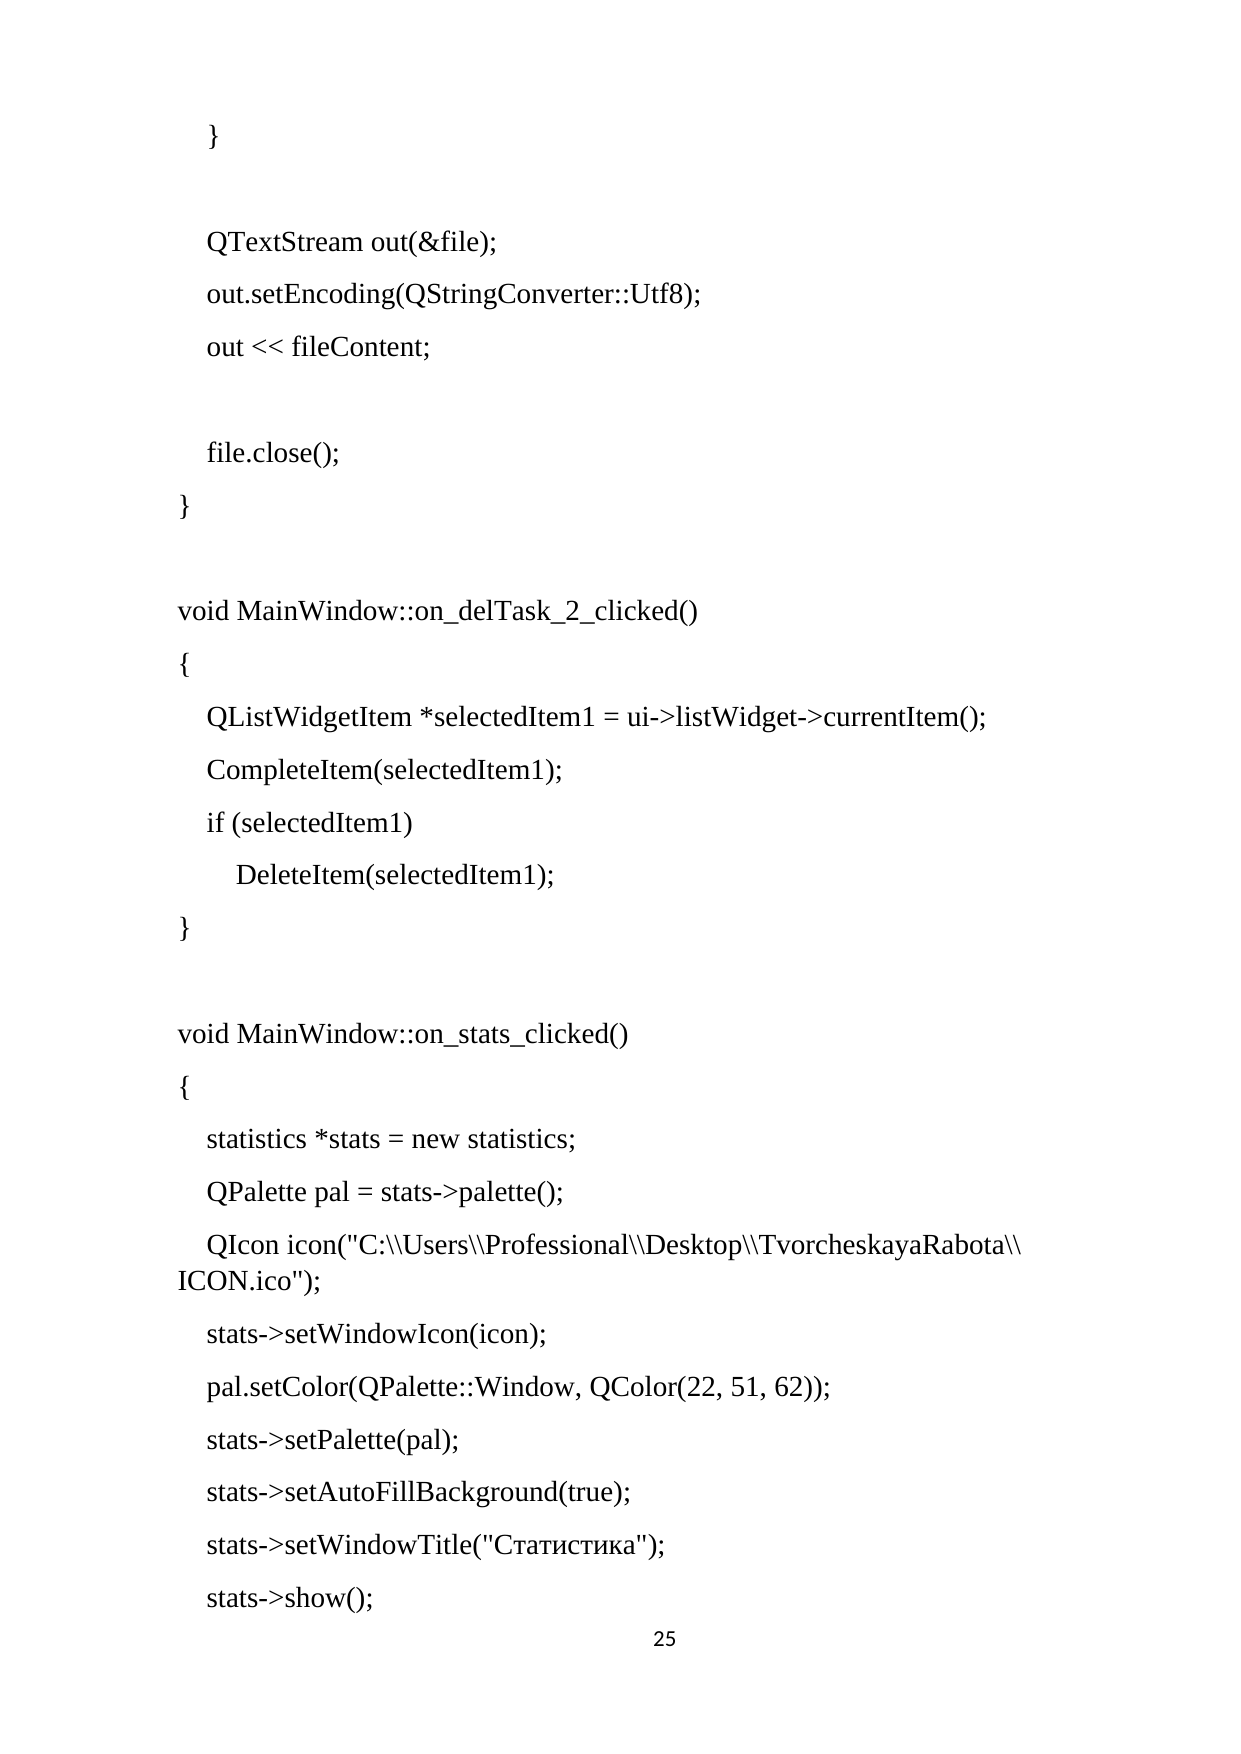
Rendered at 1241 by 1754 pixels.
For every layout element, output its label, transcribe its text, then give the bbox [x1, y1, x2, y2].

text } [177, 910, 1152, 944]
text if (selectedItem1) [177, 805, 1152, 838]
text void MainWindow::on_delTask_2_clicked() [177, 593, 1152, 627]
text QTextStream out(&file); [177, 224, 1152, 257]
text } [177, 488, 1152, 521]
text QListWidgetItem *selectedItem1 = ui->listWidget->currentItem(); [177, 699, 1152, 733]
text } [177, 118, 1152, 152]
text { [177, 1069, 1152, 1102]
text void MainWindow::on_stats_clicked() [177, 1016, 1152, 1049]
text QPalette pal = stats->palette(); [177, 1174, 1152, 1208]
text pal.setColor(QPalette::Window, QColor(22, 51, 62)); [177, 1369, 1152, 1402]
text CompleteItem(selectedItem1); [177, 752, 1152, 785]
text statistics *stats = new statistics; [177, 1122, 1152, 1155]
text file.close(); [177, 435, 1152, 468]
text { [177, 646, 1152, 680]
text QIcon icon("C:\\Users\\Professional\\Desktop\\TvorcheskayaRabota\\ICON.ico"); [177, 1227, 1152, 1297]
text stats->setAutoFillBackground(true); [177, 1474, 1152, 1508]
text stats->setWindowIcon(icon); [177, 1316, 1152, 1350]
text stats->show(); [177, 1580, 1152, 1614]
text out.setEncoding(QStringConverter::Utf8); [177, 277, 1152, 310]
text DeleteItem(selectedItem1); [177, 857, 1152, 891]
text stats->setPalette(pal); [177, 1422, 1152, 1455]
text stats->setWindowTitle("Статистика"); [177, 1527, 1152, 1561]
text out << fileContent; [177, 329, 1152, 363]
